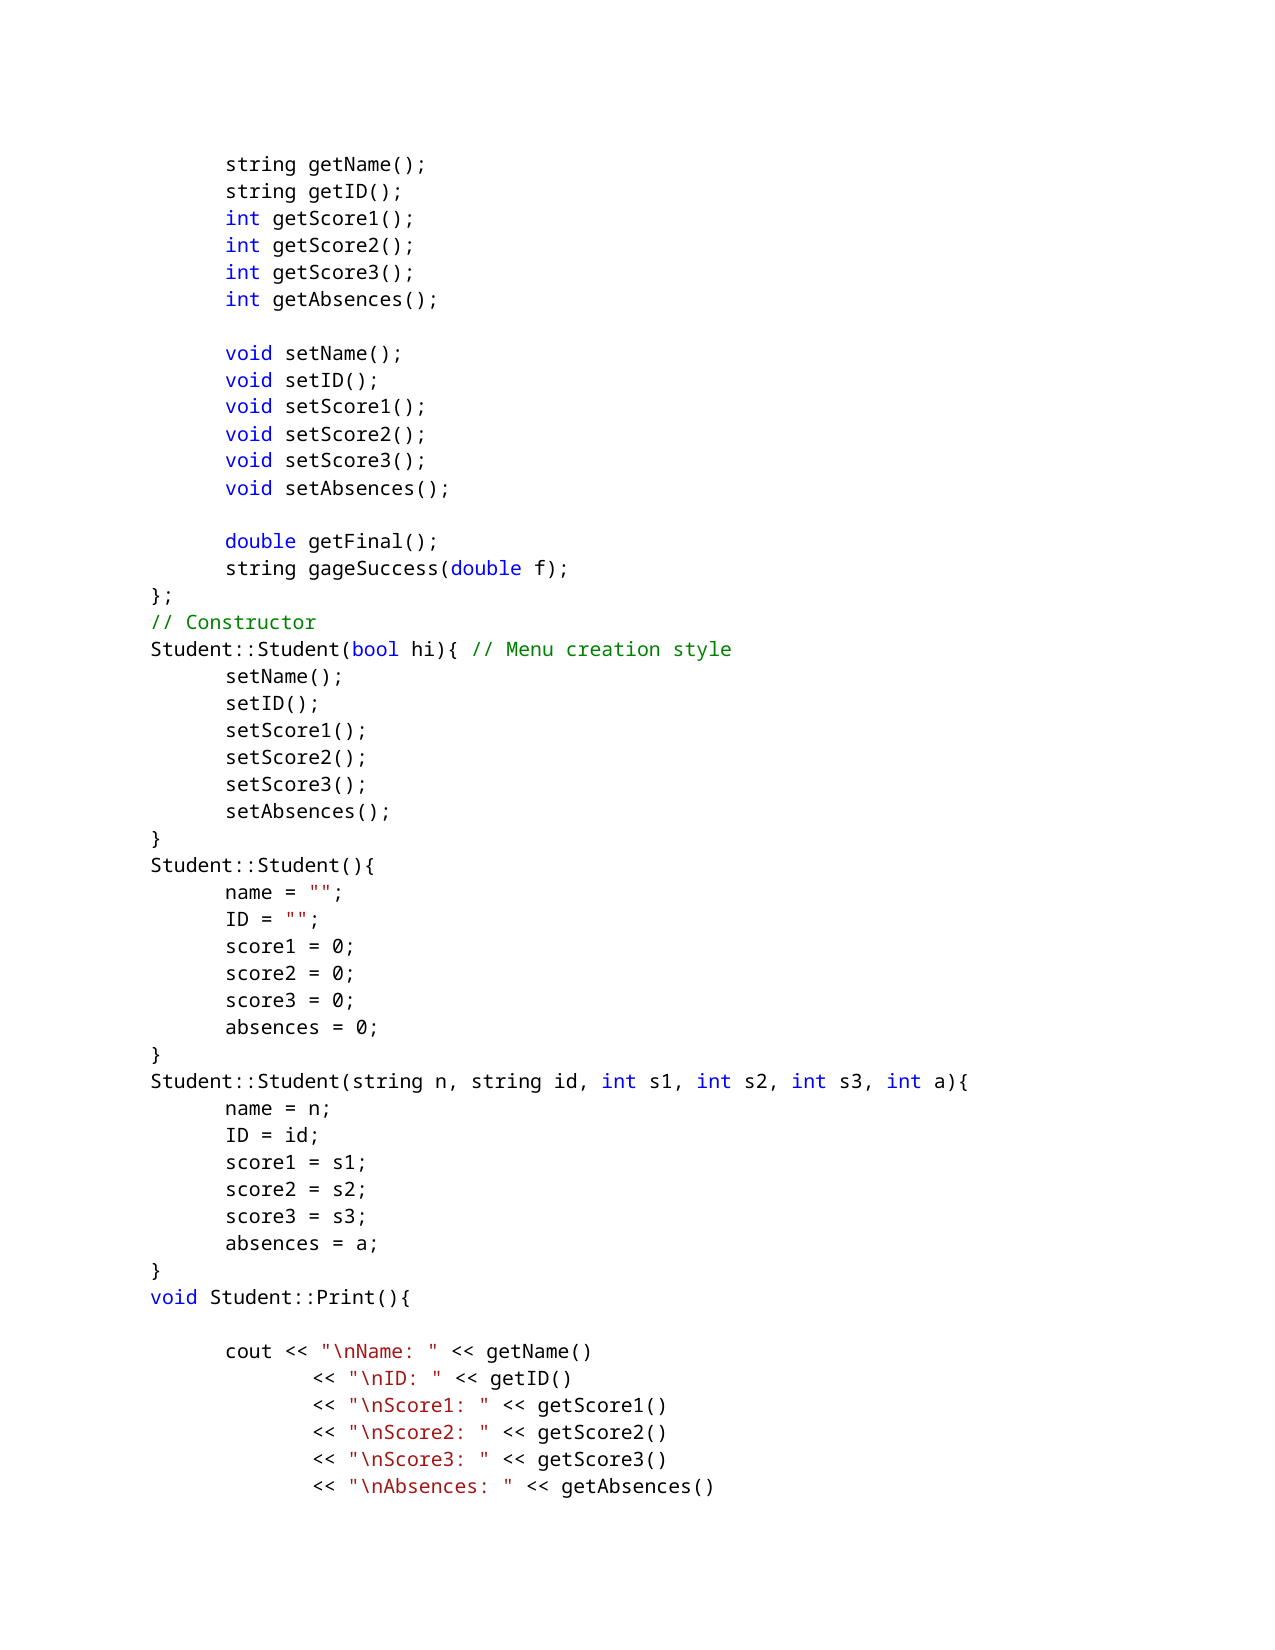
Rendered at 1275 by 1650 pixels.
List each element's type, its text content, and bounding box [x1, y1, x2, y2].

text void setScore3(); [150, 447, 1125, 474]
text int getScore2(); [150, 231, 1125, 258]
text void setAbsences(); [150, 474, 1125, 501]
text int getScore1(); [150, 204, 1125, 231]
text << "\nID: " << getID() [150, 1364, 1125, 1391]
text setName(); [150, 663, 1125, 689]
text Student::Student(bool hi){ // Menu creation style [150, 636, 1125, 663]
text Student::Student(string n, string id, int s1, int s2, int s3, int a){ [150, 1067, 1125, 1094]
text int getAbsences(); [150, 285, 1125, 312]
text string gageSuccess(double f); [150, 555, 1125, 582]
text setScore2(); [150, 743, 1125, 771]
text } [150, 824, 1125, 851]
text double getFinal(); [150, 528, 1125, 555]
text string getID(); [150, 177, 1125, 204]
text // Constructor [150, 609, 1125, 636]
text setScore1(); [150, 717, 1125, 743]
text absences = 0; [150, 1013, 1125, 1040]
text void setScore2(); [150, 420, 1125, 447]
text void Student::Print(){ [150, 1283, 1125, 1310]
text score2 = s2; [150, 1175, 1125, 1202]
text int getScore3(); [150, 258, 1125, 285]
text score2 = 0; [150, 959, 1125, 986]
text setID(); [150, 689, 1125, 717]
text << "\nScore1: " << getScore1() [150, 1391, 1125, 1418]
text ID = id; [150, 1121, 1125, 1148]
text }; [150, 582, 1125, 609]
text } [150, 1256, 1125, 1283]
text name = ""; [150, 878, 1125, 905]
text Student::Student(){ [150, 851, 1125, 878]
text } [150, 1040, 1125, 1067]
text void setID(); [150, 366, 1125, 393]
text void setScore1(); [150, 393, 1125, 420]
text ID = ""; [150, 905, 1125, 932]
text absences = a; [150, 1229, 1125, 1256]
text setScore3(); [150, 771, 1125, 797]
text void setName(); [150, 339, 1125, 366]
text setAbsences(); [150, 797, 1125, 824]
text score3 = s3; [150, 1202, 1125, 1229]
text string getName(); [150, 150, 1125, 177]
text << "\nAbsences: " << getAbsences() [150, 1472, 1125, 1499]
text score1 = 0; [150, 932, 1125, 959]
text score1 = s1; [150, 1148, 1125, 1175]
text << "\nScore3: " << getScore3() [150, 1445, 1125, 1472]
text cout << "\nName: " << getName() [150, 1337, 1125, 1364]
text name = n; [150, 1094, 1125, 1121]
text << "\nScore2: " << getScore2() [150, 1418, 1125, 1445]
text score3 = 0; [150, 986, 1125, 1013]
